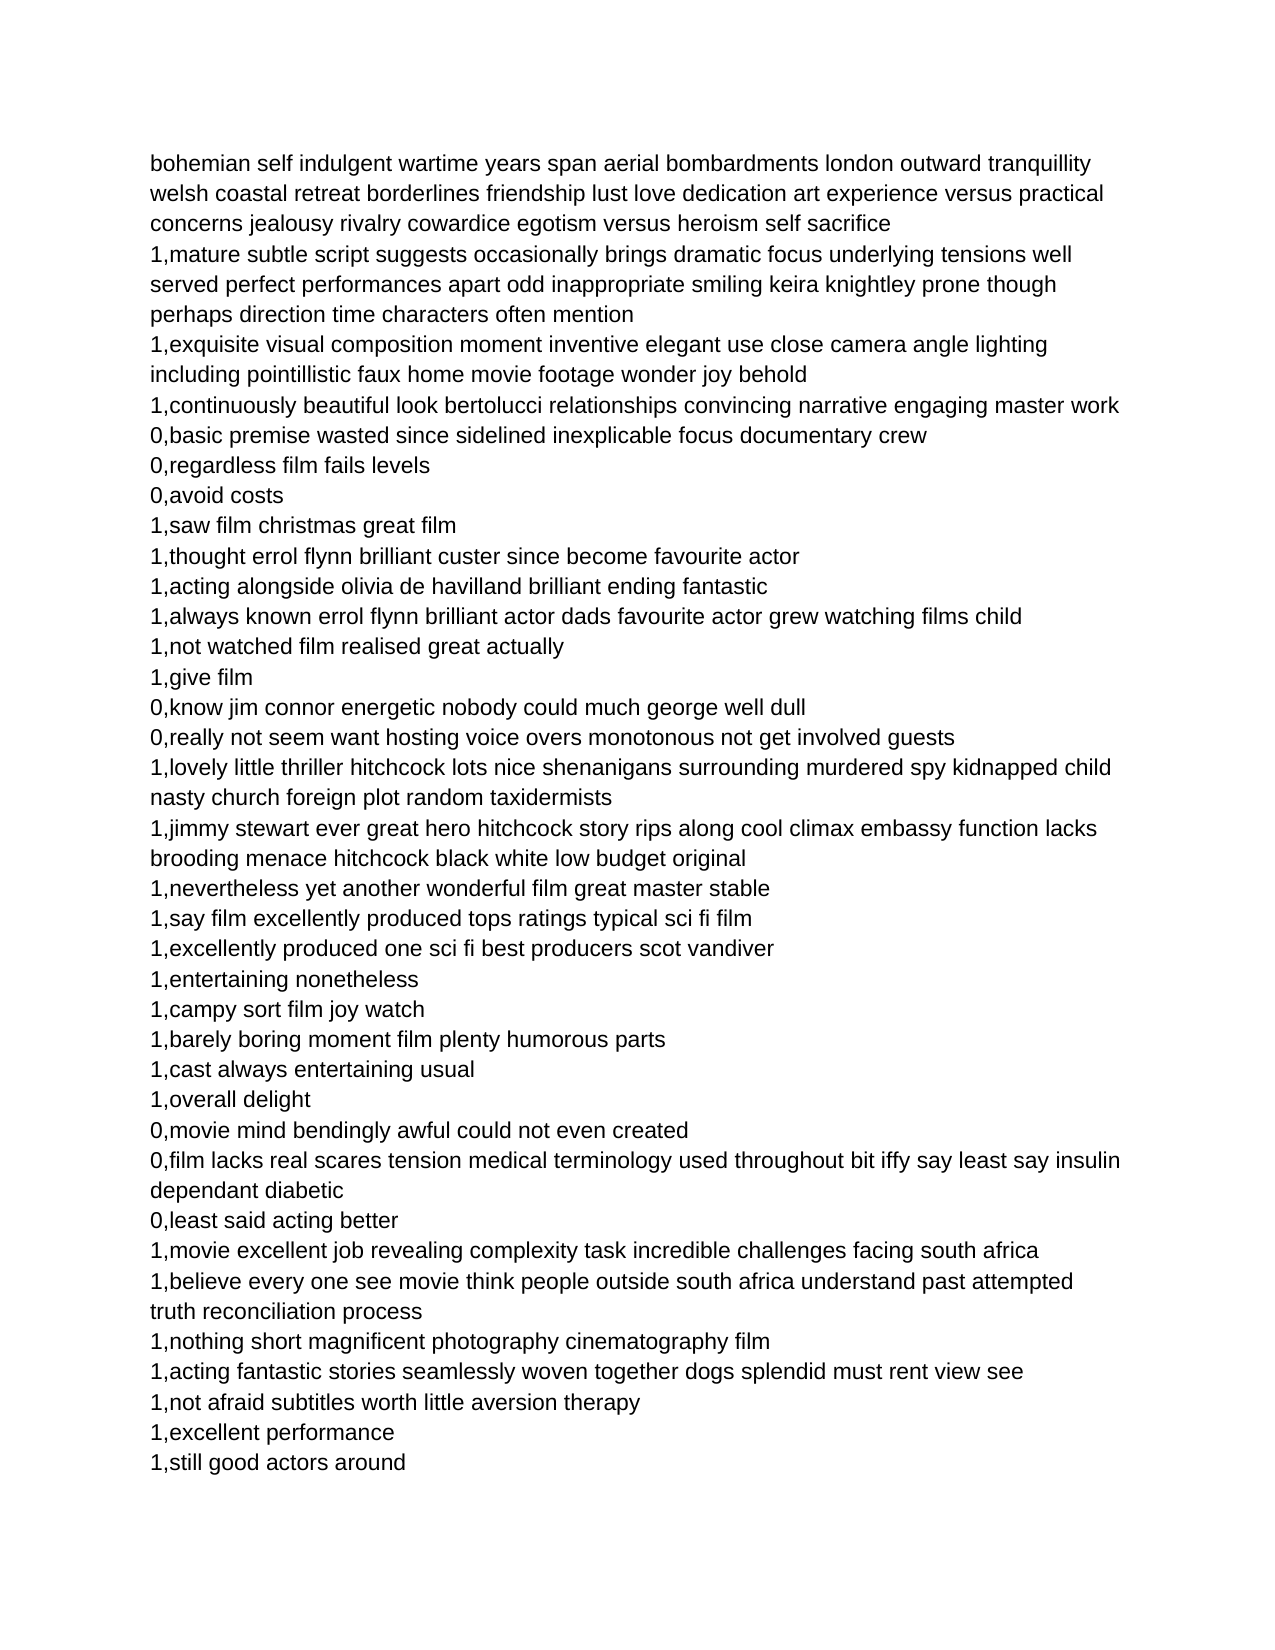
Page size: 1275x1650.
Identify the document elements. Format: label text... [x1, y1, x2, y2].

text 1,still good actors around [150, 1449, 1125, 1475]
text 1,nothing short magnificent photography cinematography film [150, 1328, 1125, 1354]
text 0,know jim connor energetic nobody could much george well dull [150, 694, 1125, 720]
text 1,believe every one see movie think people outside south africa understand past attempted truth reconciliation process [150, 1268, 1125, 1324]
text 1,excellent performance [150, 1419, 1125, 1445]
text 0,regardless film fails levels [150, 452, 1125, 478]
text 1,exquisite visual composition moment inventive elegant use close camera angle lighting including pointillistic faux home movie footage wonder joy behold [150, 331, 1125, 388]
text 1,not afraid subtitles worth little aversion therapy [150, 1388, 1125, 1415]
text 1,saw film christmas great film [150, 512, 1125, 539]
text 1,entertaining nonetheless [150, 966, 1125, 992]
text 1,excellently produced one sci fi best producers scot vandiver [150, 935, 1125, 962]
text 1,nevertheless yet another wonderful film great master stable [150, 875, 1125, 901]
text 1,thought errol flynn brilliant custer since become favourite actor [150, 543, 1125, 569]
text 0,really not seem want hosting voice overs monotonous not get involved guests [150, 724, 1125, 750]
text 1,lovely little thriller hitchcock lots nice shenanigans surrounding murdered spy kidnapped child nasty church foreign plot random taxidermists [150, 754, 1125, 811]
text 0,film lacks real scares tension medical terminology used throughout bit iffy say least say insulin dependant diabetic [150, 1147, 1125, 1203]
text 1,cast always entertaining usual [150, 1056, 1125, 1083]
text 1,always known errol flynn brilliant actor dads favourite actor grew watching films child [150, 603, 1125, 629]
text 0,basic premise wasted since sidelined inexplicable focus documentary crew [150, 422, 1125, 448]
text 1,barely boring moment film plenty humorous parts [150, 1026, 1125, 1052]
text 1,overall delight [150, 1086, 1125, 1113]
text 0,least said acting better [150, 1207, 1125, 1234]
text 1,jimmy stewart ever great hero hitchcock story rips along cool climax embassy function lacks brooding menace hitchcock black white low budget original [150, 814, 1125, 871]
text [150, 150, 1125, 237]
text 1,acting alongside olivia de havilland brilliant ending fantastic [150, 573, 1125, 599]
text 1,mature subtle script suggests occasionally brings dramatic focus underlying tensions well served perfect performances apart odd inappropriate smiling keira knightley prone though perhaps direction time characters often mention [150, 241, 1125, 327]
text 1,say film excellently produced tops ratings typical sci fi film [150, 905, 1125, 932]
text 1,continuously beautiful look bertolucci relationships convincing narrative engaging master work [150, 392, 1125, 418]
text 0,avoid costs [150, 482, 1125, 509]
text 1,campy sort film joy watch [150, 996, 1125, 1022]
text 1,acting fantastic stories seamlessly woven together dogs splendid must rent view see [150, 1358, 1125, 1385]
text 1,give film [150, 663, 1125, 690]
text 0,movie mind bendingly awful could not even created [150, 1117, 1125, 1143]
text 1,not watched film realised great actually [150, 633, 1125, 660]
text 1,movie excellent job revealing complexity task incredible challenges facing south africa [150, 1237, 1125, 1264]
